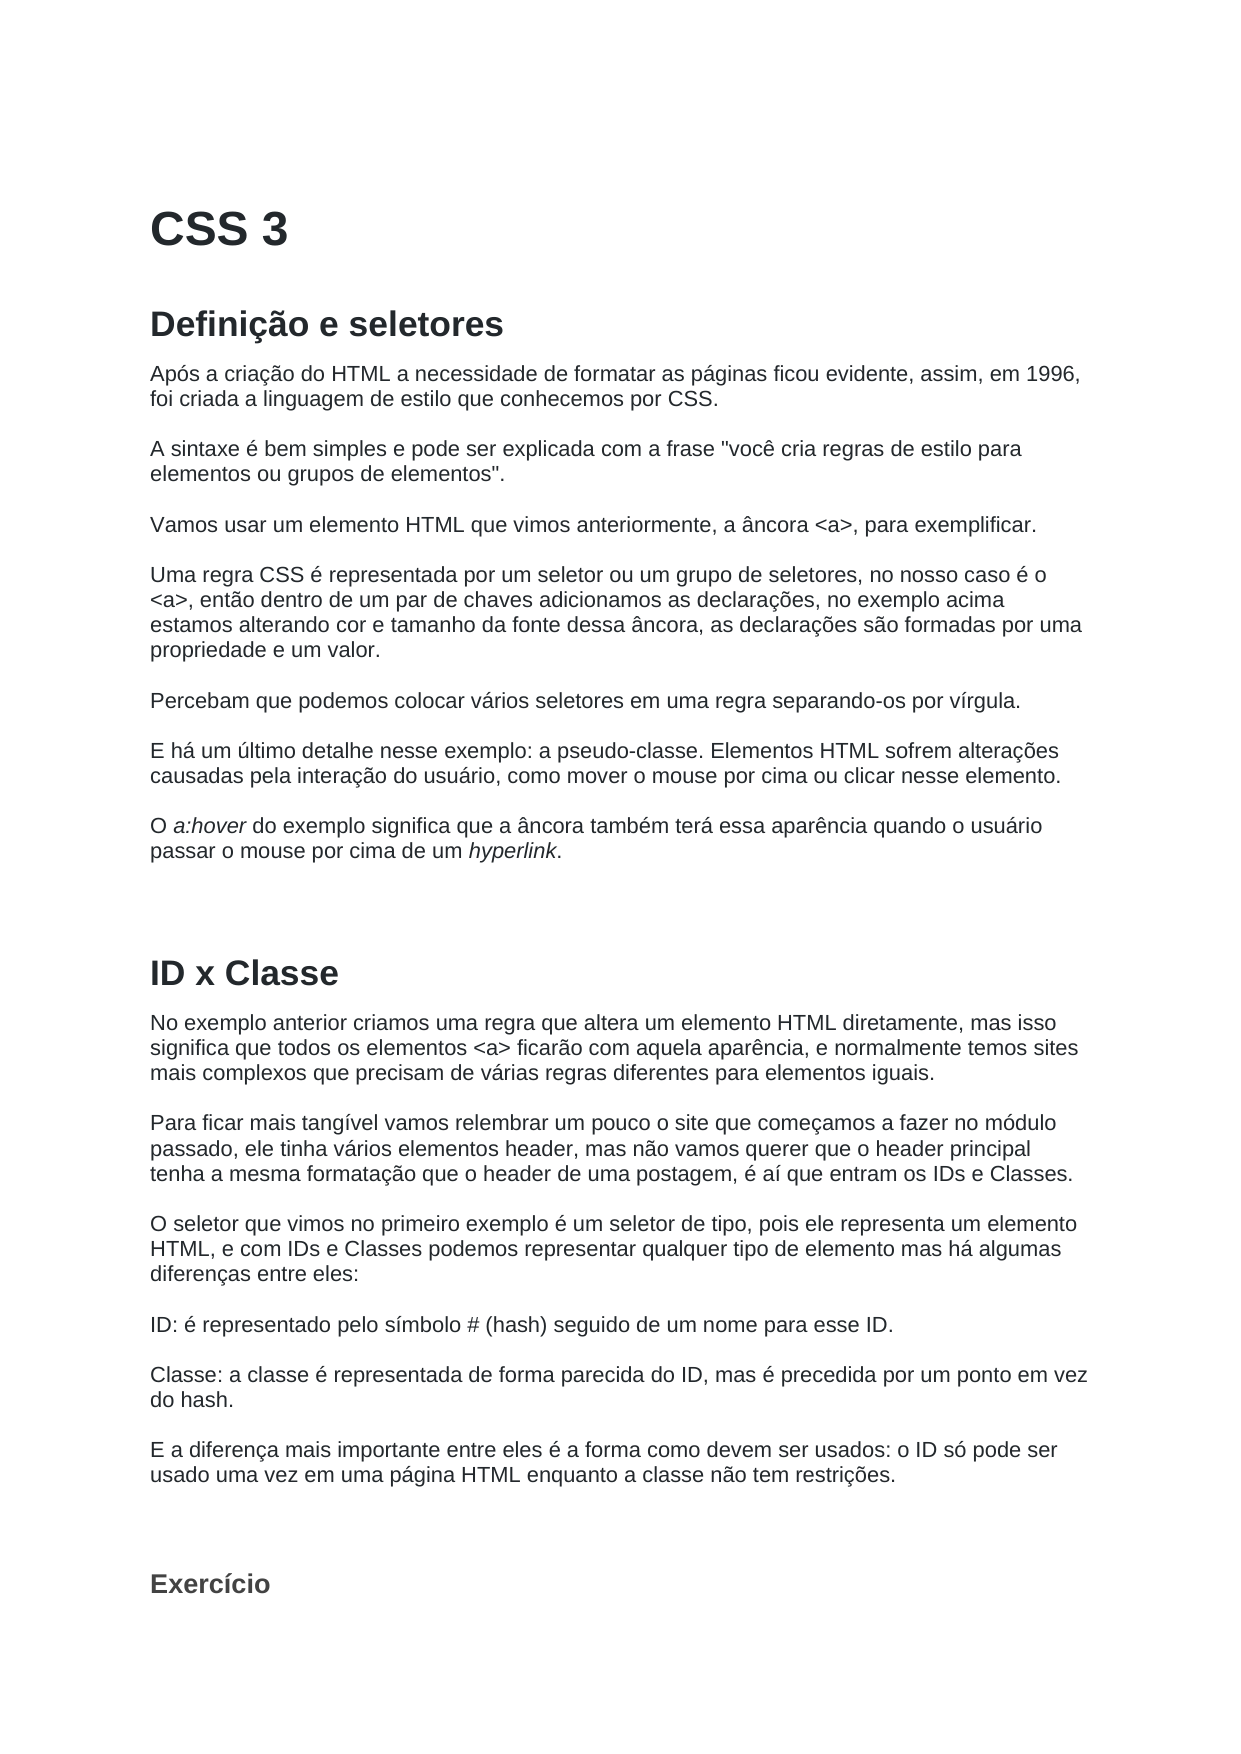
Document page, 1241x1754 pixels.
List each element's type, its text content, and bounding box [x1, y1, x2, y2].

text Percebam que podemos colocar vários seletores em uma regra separando-os por vírgula. [150, 688, 1090, 713]
text O a:hover do exemplo significa que a âncora também terá essa aparência quando o usuário passar o mouse por cima de um hyperlink. [150, 813, 1090, 864]
subtitle ID x Classe [150, 952, 1090, 993]
text Uma regra CSS é representada por um seletor ou um grupo de seletores, no nosso caso é o <a>, então dentro de um par de chaves adicionamos as declarações, no exemplo acima estamos alterando cor e tamanho da fonte dessa âncora, as declarações são formadas por uma propriedade e um valor. [150, 562, 1090, 663]
text E a diferença mais importante entre eles é a forma como devem ser usados: o ID só pode ser usado uma vez em uma página HTML enquanto a classe não tem restrições. [150, 1437, 1090, 1488]
subtitle CSS 3 [150, 200, 1090, 255]
text ID: é representado pelo símbolo # (hash) seguido de um nome para esse ID. [150, 1312, 1090, 1337]
text A sintaxe é bem simples e pode ser explicada com a frase "você cria regras de estilo para elementos ou grupos de elementos". [150, 436, 1090, 487]
text E há um último detalhe nesse exemplo: a pseudo-classe. Elementos HTML sofrem alterações causadas pela interação do usuário, como mover o mouse por cima ou clicar nesse elemento. [150, 738, 1090, 788]
text Após a criação do HTML a necessidade de formatar as páginas ficou evidente, assim, em 1996, foi criada a linguagem de estilo que conhecemos por CSS. [150, 361, 1090, 411]
text Vamos usar um elemento HTML que vimos anteriormente, a âncora <a>, para exemplificar. [150, 512, 1090, 537]
text No exemplo anterior criamos uma regra que altera um elemento HTML diretamente, mas isso significa que todos os elementos <a> ficarão com aquela aparência, e normalmente temos sites mais complexos que precisam de várias regras diferentes para elementos iguais. [150, 1010, 1090, 1085]
subtitle Exercício [150, 1568, 1090, 1599]
subtitle Definição e seletores [150, 303, 1090, 344]
text O seletor que vimos no primeiro exemplo é um seletor de tipo, pois ele representa um elemento HTML, e com IDs e Classes podemos representar qualquer tipo de elemento mas há algumas diferenças entre eles: [150, 1211, 1090, 1287]
text Classe: a classe é representada de forma parecida do ID, mas é precedida por um ponto em vez do hash. [150, 1362, 1090, 1412]
text Para ficar mais tangível vamos relembrar um pouco o site que começamos a fazer no módulo passado, ele tinha vários elementos header, mas não vamos querer que o header principal tenha a mesma formatação que o header de uma postagem, é aí que entram os IDs e Classes. [150, 1110, 1090, 1186]
